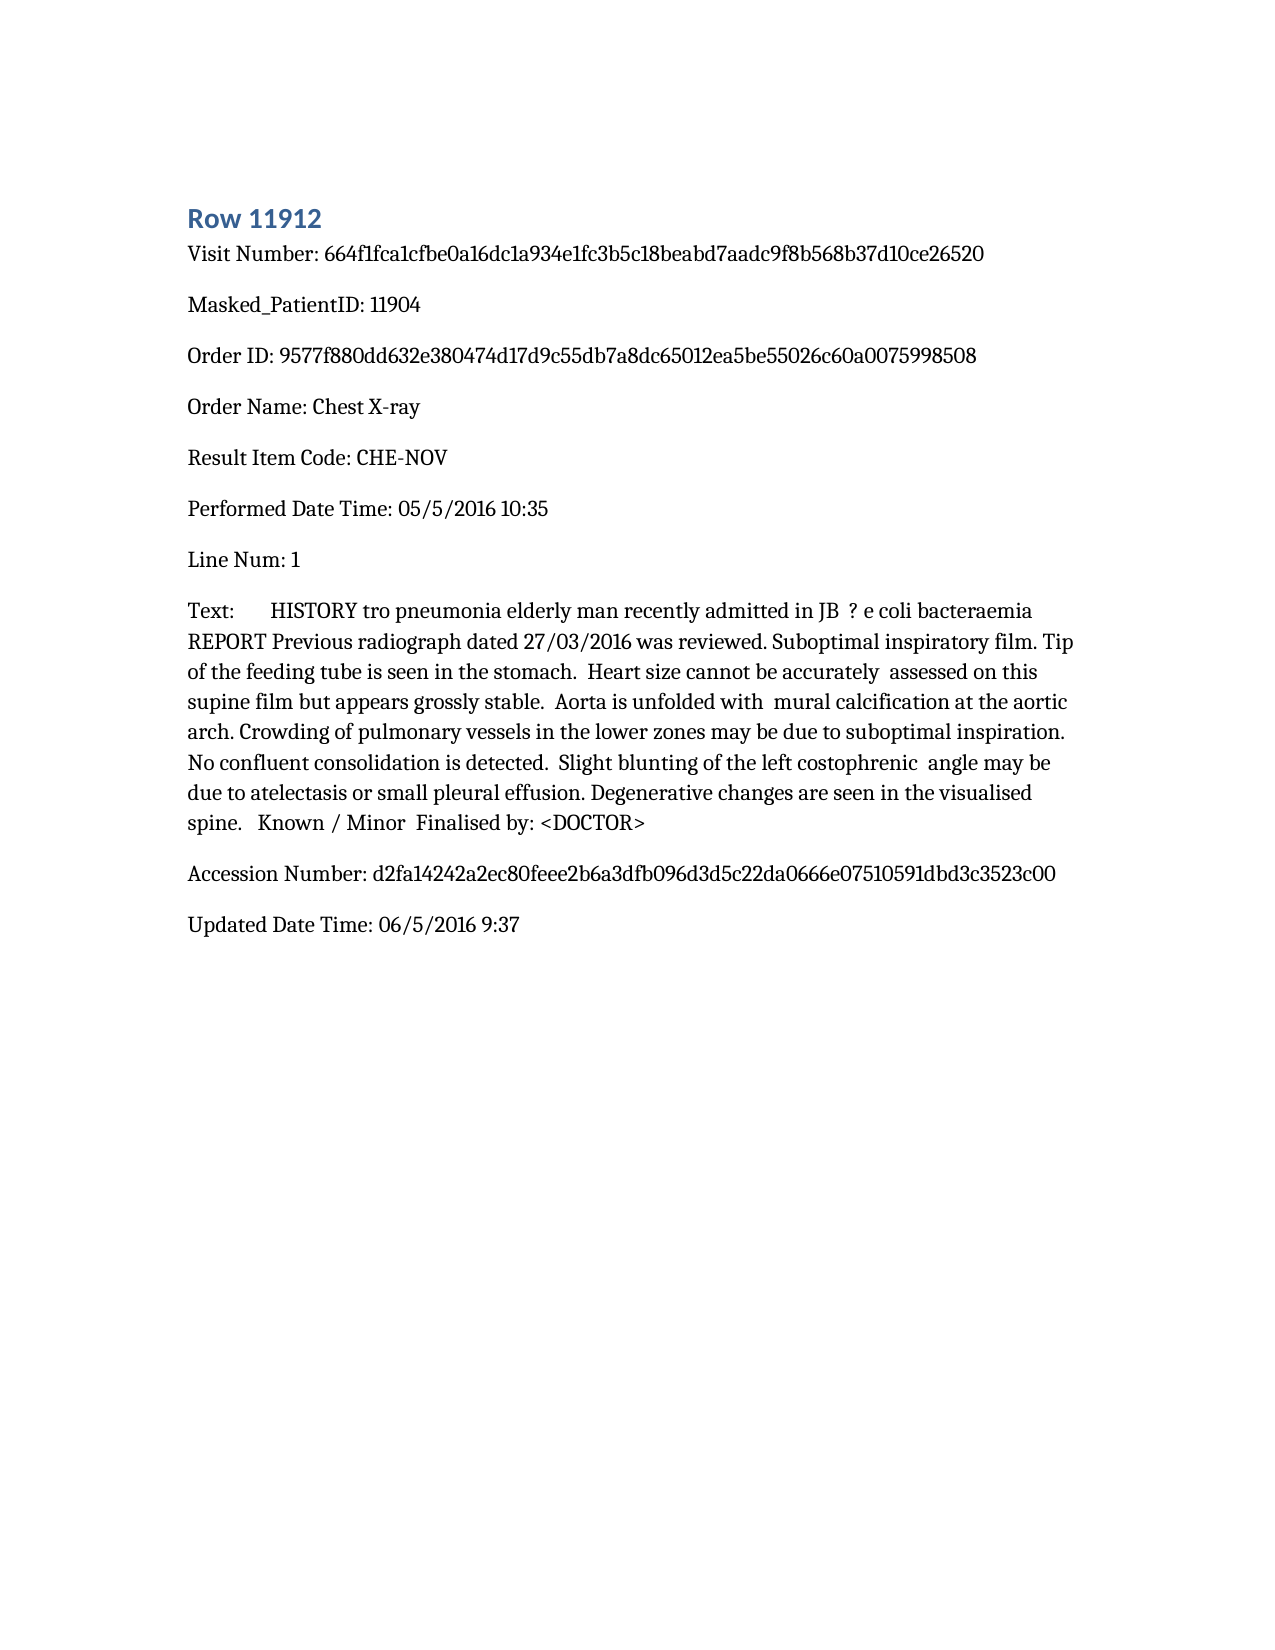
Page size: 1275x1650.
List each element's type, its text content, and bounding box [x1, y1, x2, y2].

text Order Name: Chest X-ray [187, 394, 1087, 420]
text Updated Date Time: 06/5/2016 9:37 [187, 912, 1087, 938]
text Visit Number: 664f1fca1cfbe0a16dc1a934e1fc3b5c18beabd7aadc9f8b568b37d10ce26520 [187, 241, 1087, 267]
text Masked_PatientID: 11904 [187, 292, 1087, 318]
text Result Item Code: CHE-NOV [187, 445, 1087, 471]
text Line Num: 1 [187, 547, 1087, 573]
text Order ID: 9577f880dd632e380474d17d9c55db7a8dc65012ea5be55026c60a0075998508 [187, 343, 1087, 369]
text Text: HISTORY tro pneumonia elderly man recently admitted in JB ? e coli bacteraemia REPORT Previous radiograph dated 27/03/2016 was reviewed. Suboptimal inspiratory film. Tip of the feeding tube is seen in the stomach. Heart size cannot be accurately assessed on this supine film but appears grossly stable. Aorta is unfolded with mural calcification at the aortic arch. Crowding of pulmonary vessels in the lower zones may be due to suboptimal inspiration. No confluent consolidation is detected. Slight blunting of the left costophrenic angle may be due to atelectasis or small pleural effusion. Degenerative changes are seen in the visualised spine. Known / Minor Finalised by: <DOCTOR> [187, 598, 1087, 836]
text Performed Date Time: 05/5/2016 10:35 [187, 496, 1087, 522]
subtitle Row 11912 [187, 200, 1087, 236]
text Accession Number: d2fa14242a2ec80feee2b6a3dfb096d3d5c22da0666e07510591dbd3c3523c00 [187, 861, 1087, 887]
